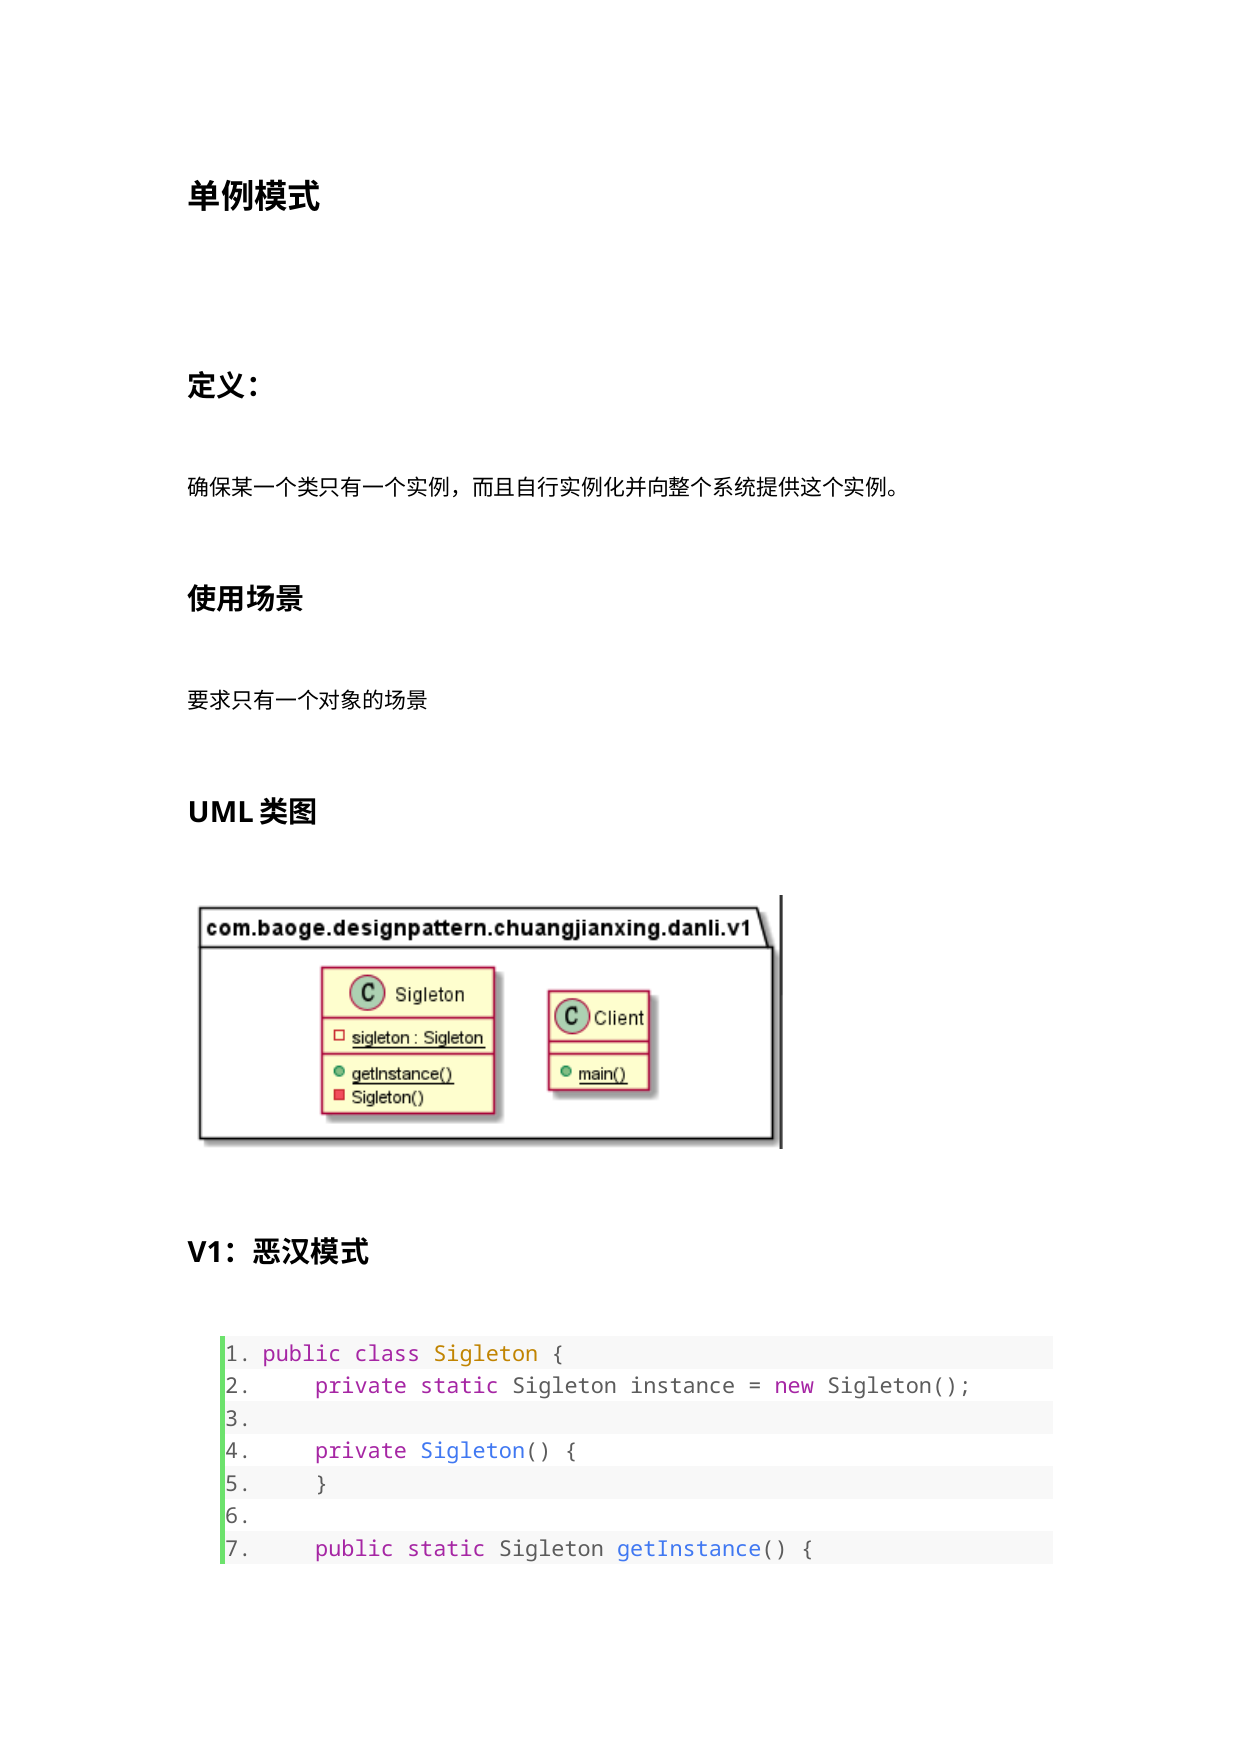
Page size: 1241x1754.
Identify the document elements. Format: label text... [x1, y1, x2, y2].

subtitle 使用场景 [187, 564, 1053, 629]
list public static Sigleton getInstance() { [225, 1531, 1053, 1564]
subtitle 定义： [187, 351, 1053, 416]
subtitle 单例模式 [187, 162, 1053, 227]
list } [225, 1466, 1053, 1499]
subtitle V1：恶汉模式 [187, 1217, 1053, 1282]
list private Sigleton() { [225, 1434, 1053, 1466]
text 要求只有一个对象的场景 [187, 683, 1053, 715]
picture [187, 895, 783, 1149]
text 确保某一个类只有一个实例，而且自行实例化并向整个系统提供这个实例。 [187, 470, 1053, 502]
list private static Sigleton instance = new Sigleton(); [225, 1369, 1053, 1401]
subtitle UML类图 [187, 777, 1053, 842]
list public class Sigleton { [225, 1336, 1053, 1369]
